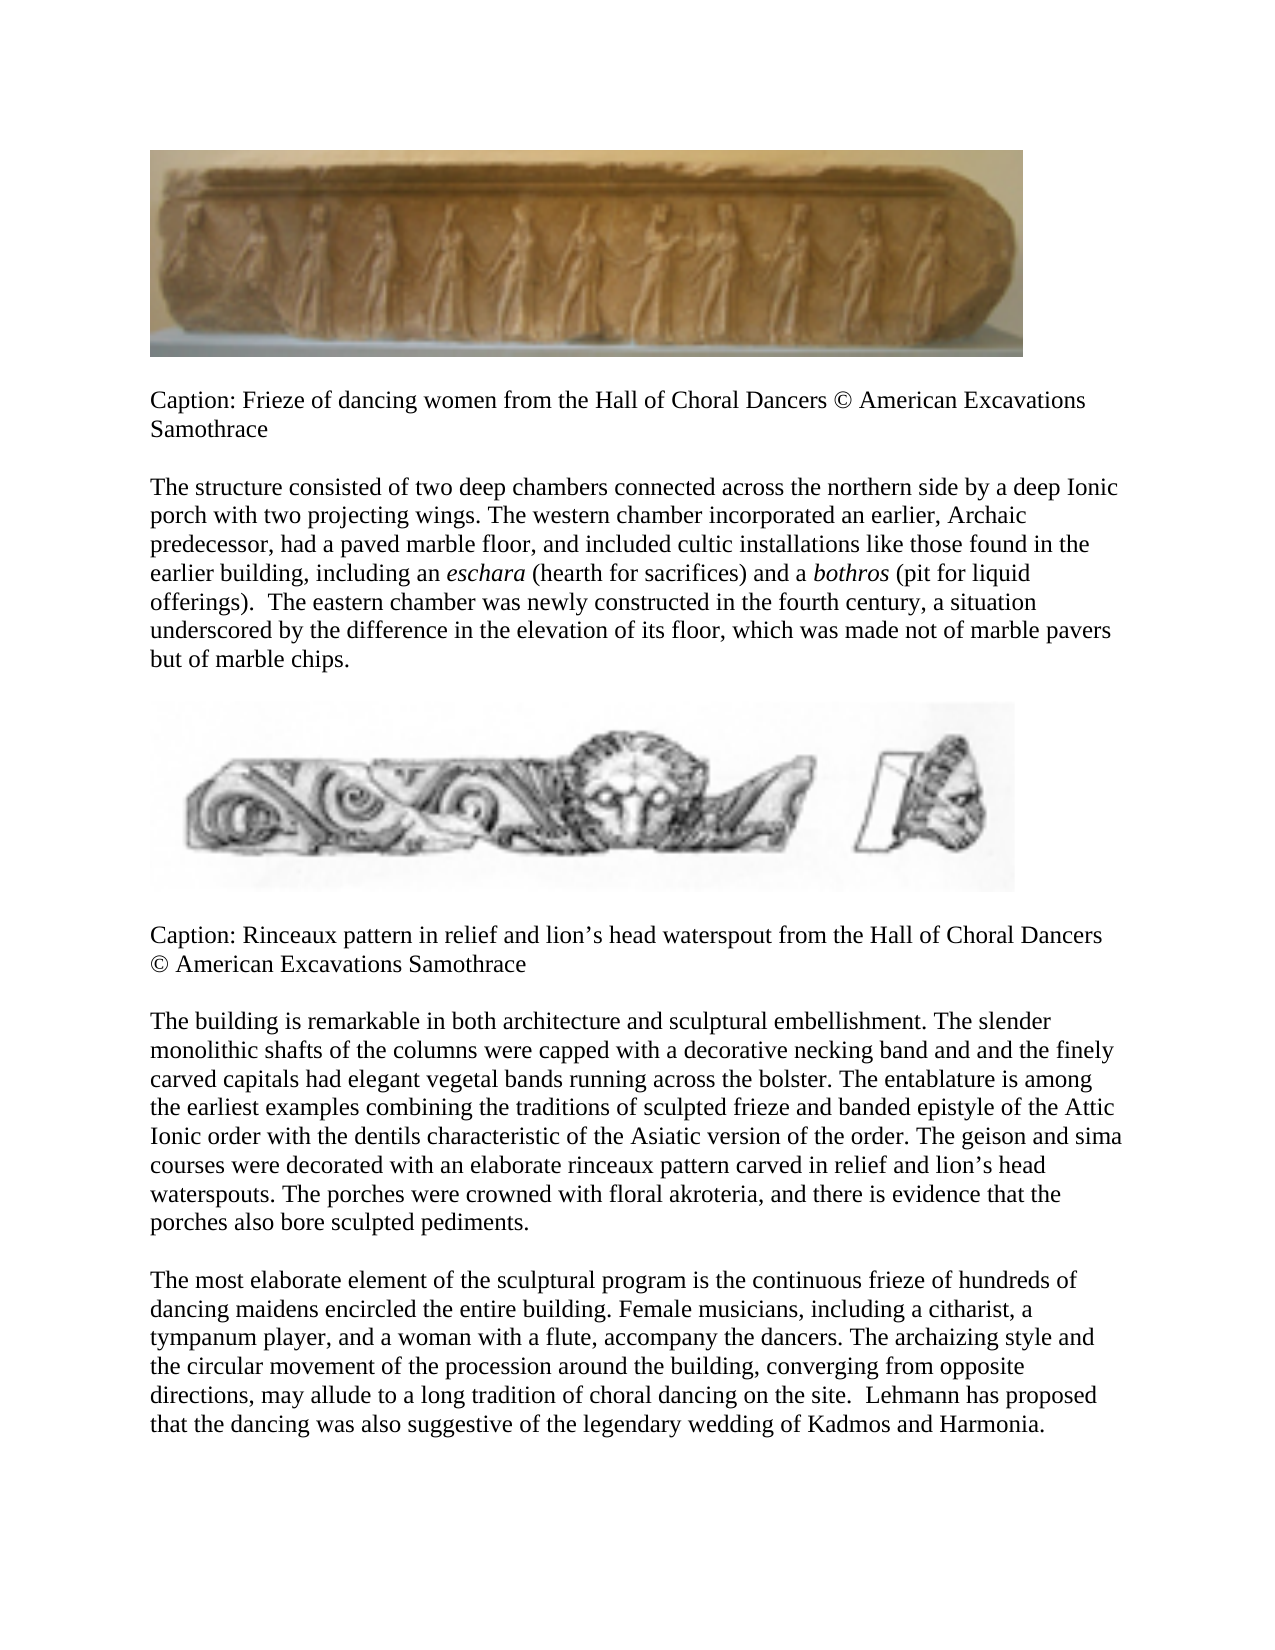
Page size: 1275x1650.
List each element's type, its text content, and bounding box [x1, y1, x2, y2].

picture [150, 150, 1023, 357]
text The building is remarkable in both architecture and sculptural embellishment. The slender monolithic shafts of the columns were capped with a decorative necking band and and the finely carved capitals had elegant vegetal bands running across the bolster. The entablature is among the earliest examples combining the traditions of sculpted frieze and banded epistyle of the Attic Ionic order with the dentils characteristic of the Asiatic version of the order. The geison and sima courses were decorated with an elaborate rinceaux pattern carved in relief and lion’s head waterspouts. The porches were crowned with floral akroteria, and there is evidence that the porches also bore sculpted pediments. [150, 1006, 1125, 1236]
picture [150, 701, 1015, 892]
text The most elaborate element of the sculptural program is the continuous frieze of hundreds of dancing maidens encircled the entire building. Female musicians, including a citharist, a tympanum player, and a woman with a flute, accompany the dancers. The archaizing style and the circular movement of the procession around the building, converging from opposite directions, may allude to a long tradition of choral dancing on the site. Lehmann has proposed that the dancing was also suggestive of the legendary wedding of Kadmos and Harmonia. [150, 1265, 1125, 1437]
text Caption: Frieze of dancing women from the Hall of Choral Dancers © American Excavations Samothrace [150, 385, 1125, 443]
text The structure consisted of two deep chambers connected across the northern side by a deep Ionic porch with two projecting wings. The western chamber incorporated an earlier, Archaic predecessor, had a paved marble floor, and included cultic installations like those found in the earlier building, including an eschara (hearth for sacrifices) and a bothros (pit for liquid offerings). The eastern chamber was newly constructed in the fourth century, a situation underscored by the difference in the elevation of its floor, which was made not of marble pavers but of marble chips. [150, 472, 1125, 673]
text Caption: Rinceaux pattern in relief and lion’s head waterspout from the Hall of Choral Dancers © American Excavations Samothrace [150, 920, 1125, 977]
